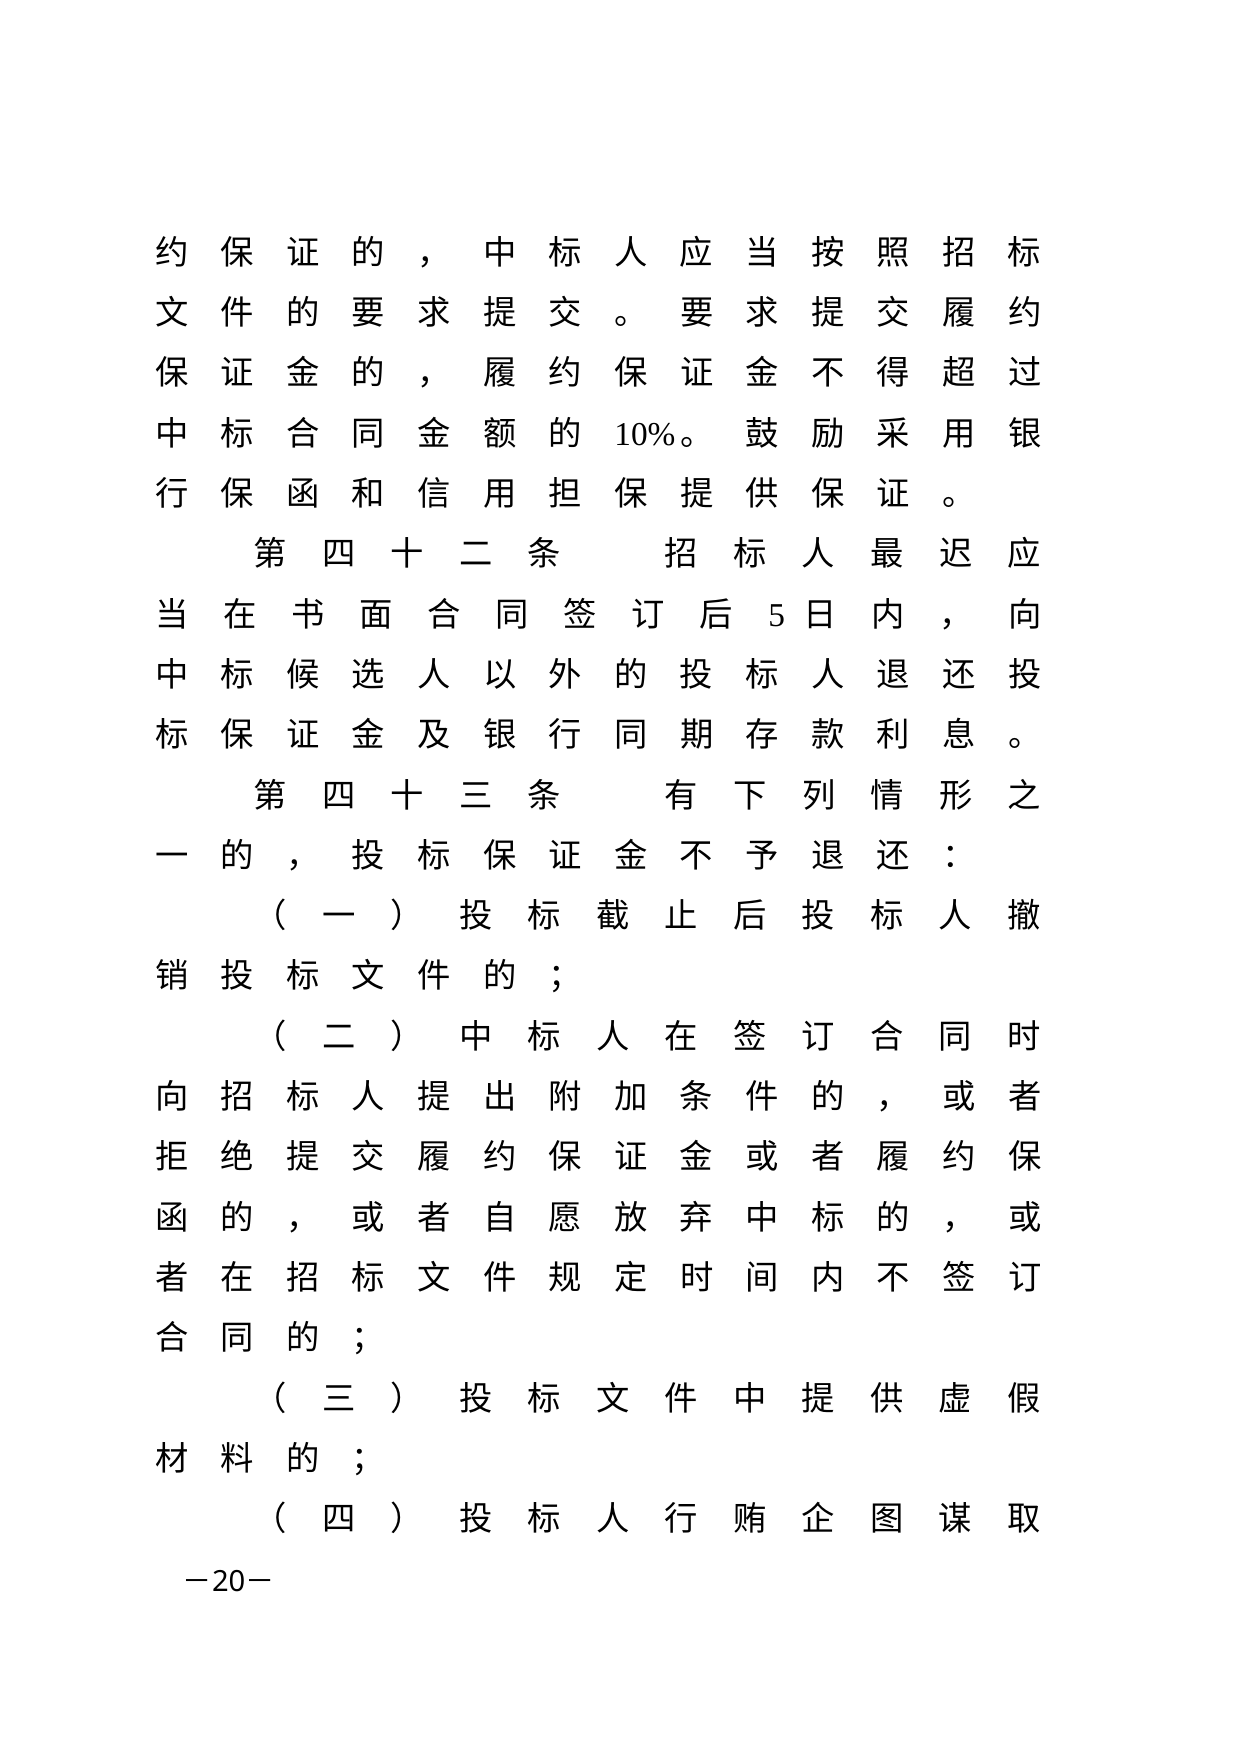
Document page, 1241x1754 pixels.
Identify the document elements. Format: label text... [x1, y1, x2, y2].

text 第四十三条 有下列情形之一的，投标保证金不予退还： [155, 762, 1073, 883]
text 第四十二条 招标人最迟应当在书面合同签订后5日内，向中标候选人以外的投标人退还投标保证金及银行同期存款利息。 [155, 521, 1073, 762]
text （二）中标人在签订合同时向招标人提出附加条件的，或者拒绝提交履约保证金或者履约保函的，或者自愿放弃中标的，或者在招标文件规定时间内不签订合同的； [155, 1003, 1073, 1365]
text 招标文件要求中标人提交履约保证的，中标人应当按照招标文件的要求提交。要求提交履约保证金的，履约保证金不得超过中标合同金额的10%。鼓励采用银行保函和信用担保提供保证。 [155, 219, 1073, 521]
text （一）投标截止后投标人撤销投标文件的； [155, 883, 1073, 1003]
text （三）投标文件中提供虚假材料的； [155, 1365, 1073, 1486]
text （四）投标人行贿企图谋取中标的； [155, 1486, 1073, 1546]
